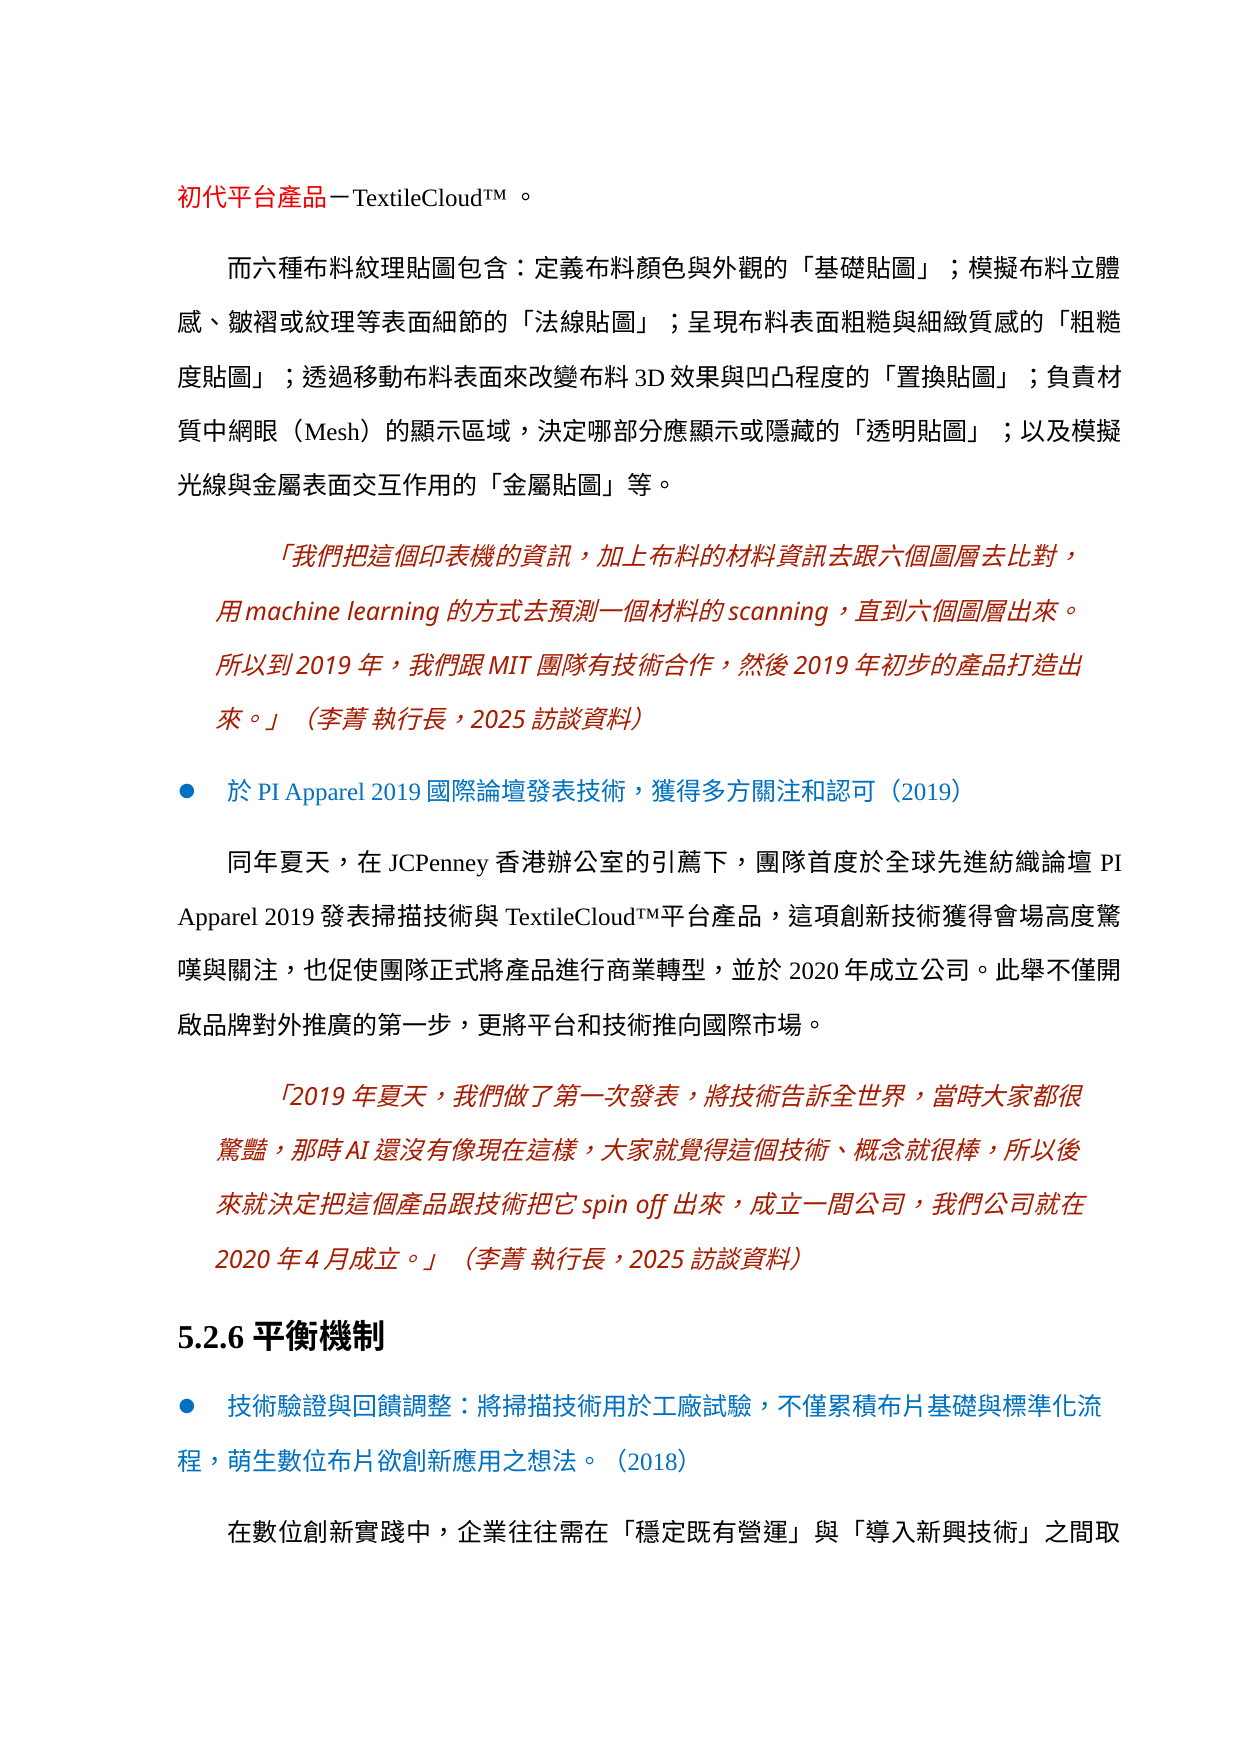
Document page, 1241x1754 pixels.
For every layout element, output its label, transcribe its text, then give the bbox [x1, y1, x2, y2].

text 「2019年夏天，我們做了第一次發表，將技術告訴全世界，當時大家都很驚豔，那時AI還沒有像現在這樣，大家就覺得這個技術、概念就很棒，所以後來就決定把這個產品跟技術把它spin off出來，成立一間公司，我們公司就在2020年4月成立。」（李菁 執行長，2025訪談資料） [215, 1076, 1084, 1276]
text 於PI Apparel 2019國際論壇發表技術，獲得多方關注和認可（2019） [177, 771, 1122, 807]
text 「我們把這個印表機的資訊，加上布料的材料資訊去跟六個圖層去比對，用machine learning的方式去預測一個材料的scanning，直到六個圖層出來。所以到2019年，我們跟MIT團隊有技術合作，然後2019年初步的產品打造出來。」（李菁 執行長，2025訪談資料） [215, 537, 1084, 736]
text 而六種布料紋理貼圖包含：定義布料顏色與外觀的「基礎貼圖」；模擬布料立體感、皺褶或紋理等表面細節的「法線貼圖」；呈現布料表面粗糙與細緻質感的「粗糙度貼圖」；透過移動布料表面來改變布料3D效果與凹凸程度的「置換貼圖」；負責材質中網眼（Mesh）的顯示區域，決定哪部分應顯示或隱藏的「透明貼圖」；以及模擬光線與金屬表面交互作用的「金屬貼圖」等。 [177, 248, 1122, 502]
subtitle 5.2.6 平衡機制 [177, 1310, 1122, 1358]
text 技術驗證與回饋調整：將掃描技術用於工廠試驗，不僅累積布片基礎與標準化流程，萌生數位布片欲創新應用之想法。（2018） [177, 1387, 1122, 1477]
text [177, 177, 1122, 213]
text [177, 1512, 1122, 1548]
text 同年夏天，在JCPenney香港辦公室的引薦下，團隊首度於全球先進紡織論壇PI Apparel 2019發表掃描技術與TextileCloud™平台產品，這項創新技術獲得會場高度驚嘆與關注，也促使團隊正式將產品進行商業轉型，並於2020年成立公司。此舉不僅開啟品牌對外推廣的第一步，更將平台和技術推向國際市場。 [177, 842, 1122, 1041]
